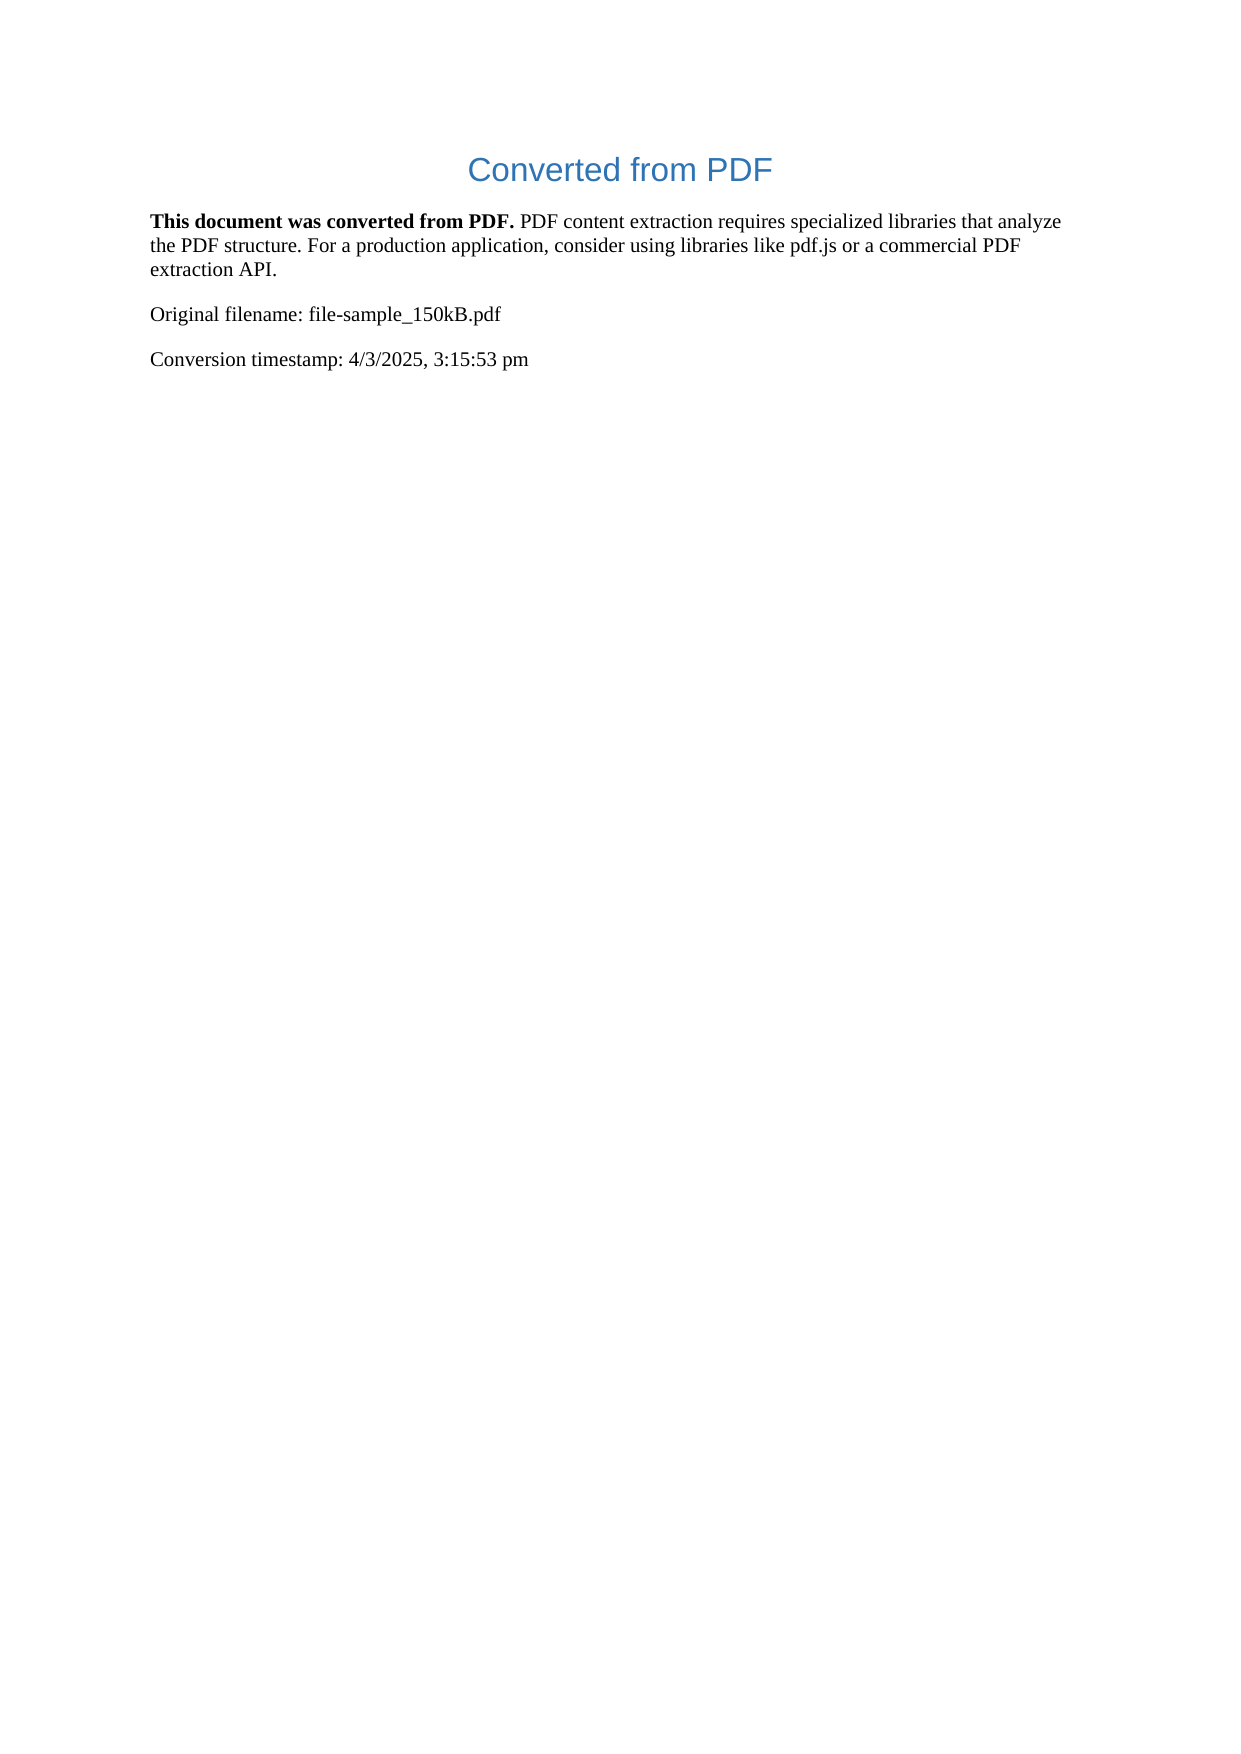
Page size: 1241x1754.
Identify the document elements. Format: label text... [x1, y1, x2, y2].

text Conversion timestamp: 4/3/2025, 3:15:53 pm [150, 347, 1090, 371]
text This document was converted from PDF. PDF content extraction requires specialized libraries that analyze the PDF structure. For a production application, consider using libraries like pdf.js or a commercial PDF extraction API. [150, 209, 1090, 281]
subtitle Converted from PDF [150, 150, 1090, 188]
text Original filename: file-sample_150kB.pdf [150, 302, 1090, 326]
